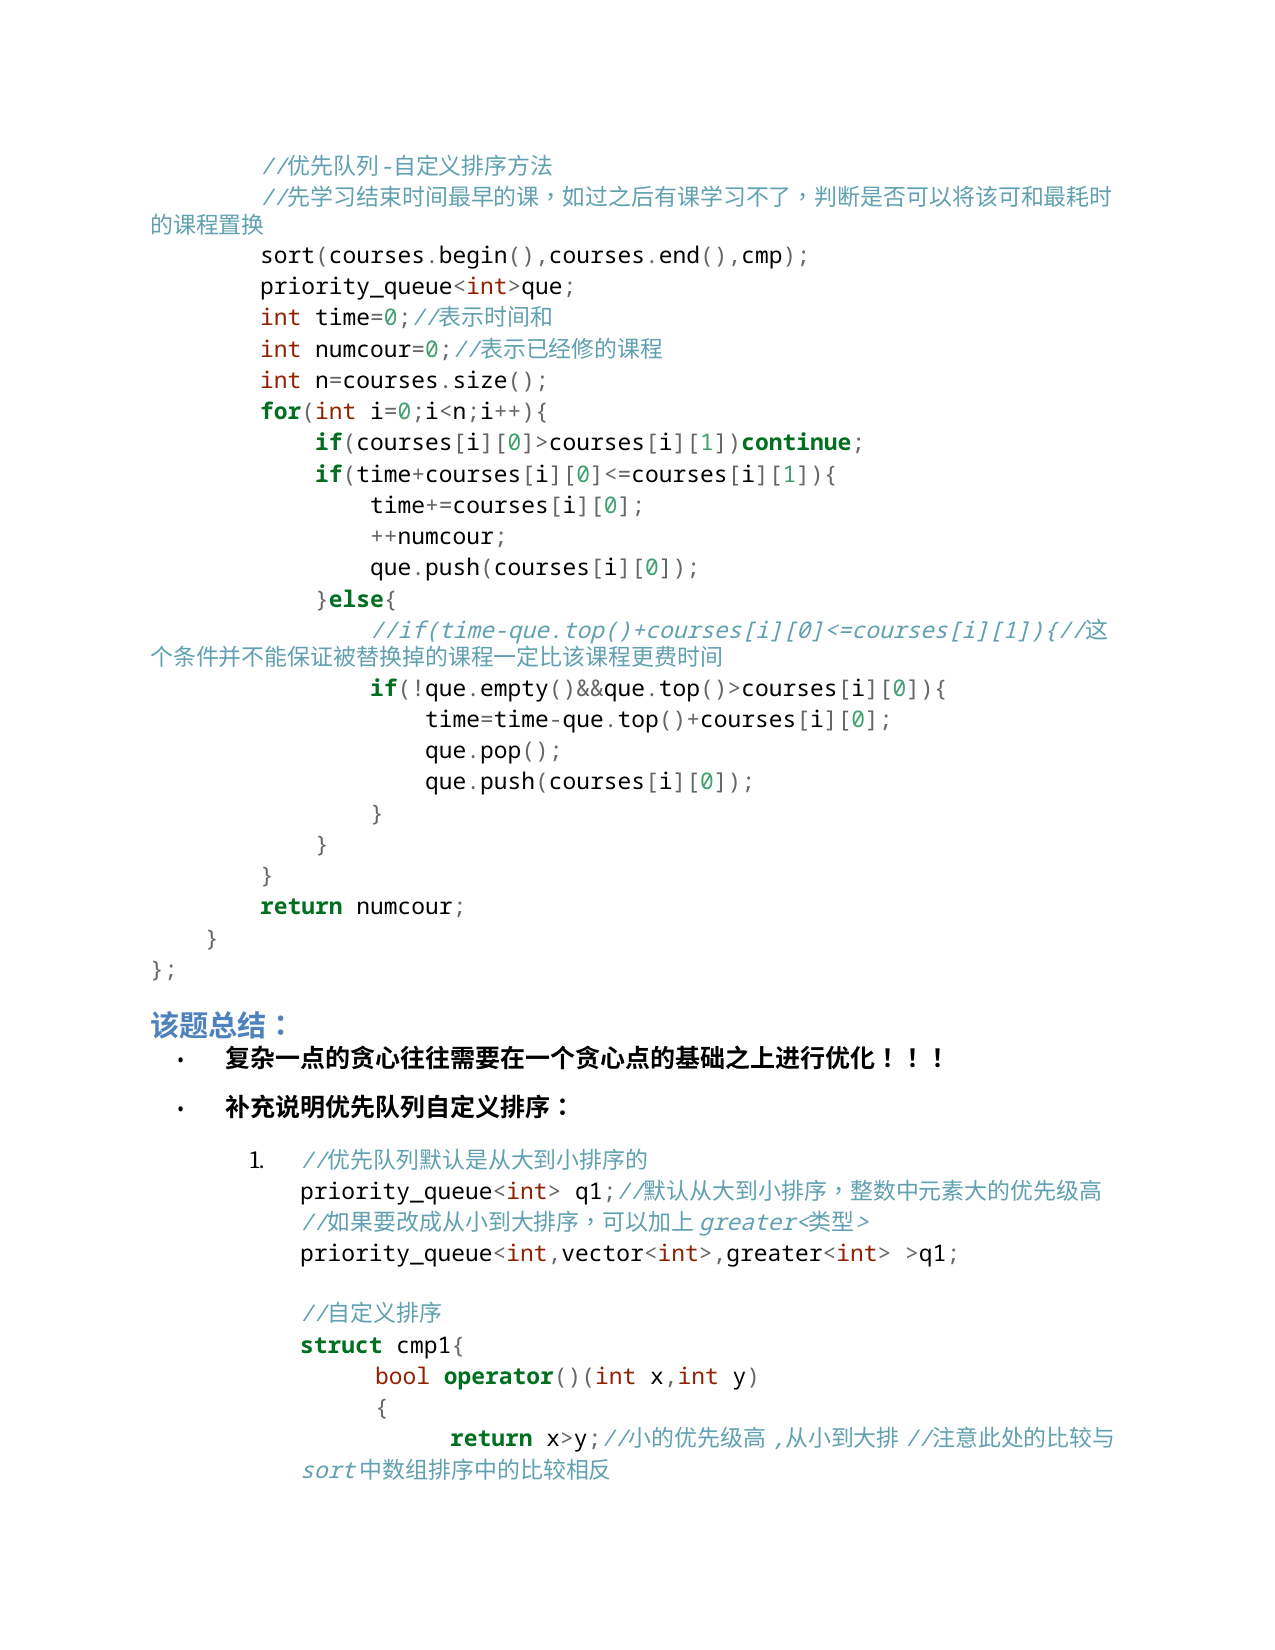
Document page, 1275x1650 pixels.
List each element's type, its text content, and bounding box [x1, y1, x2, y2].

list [250, 1144, 1125, 1485]
subtitle 该题总结： [150, 1005, 1125, 1044]
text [150, 150, 1125, 984]
list 补充说明优先队列自定义排序： [175, 1094, 1125, 1123]
list 复杂一点的贪心往往需要在一个贪心点的基础之上进行优化！！！ [175, 1044, 1125, 1073]
